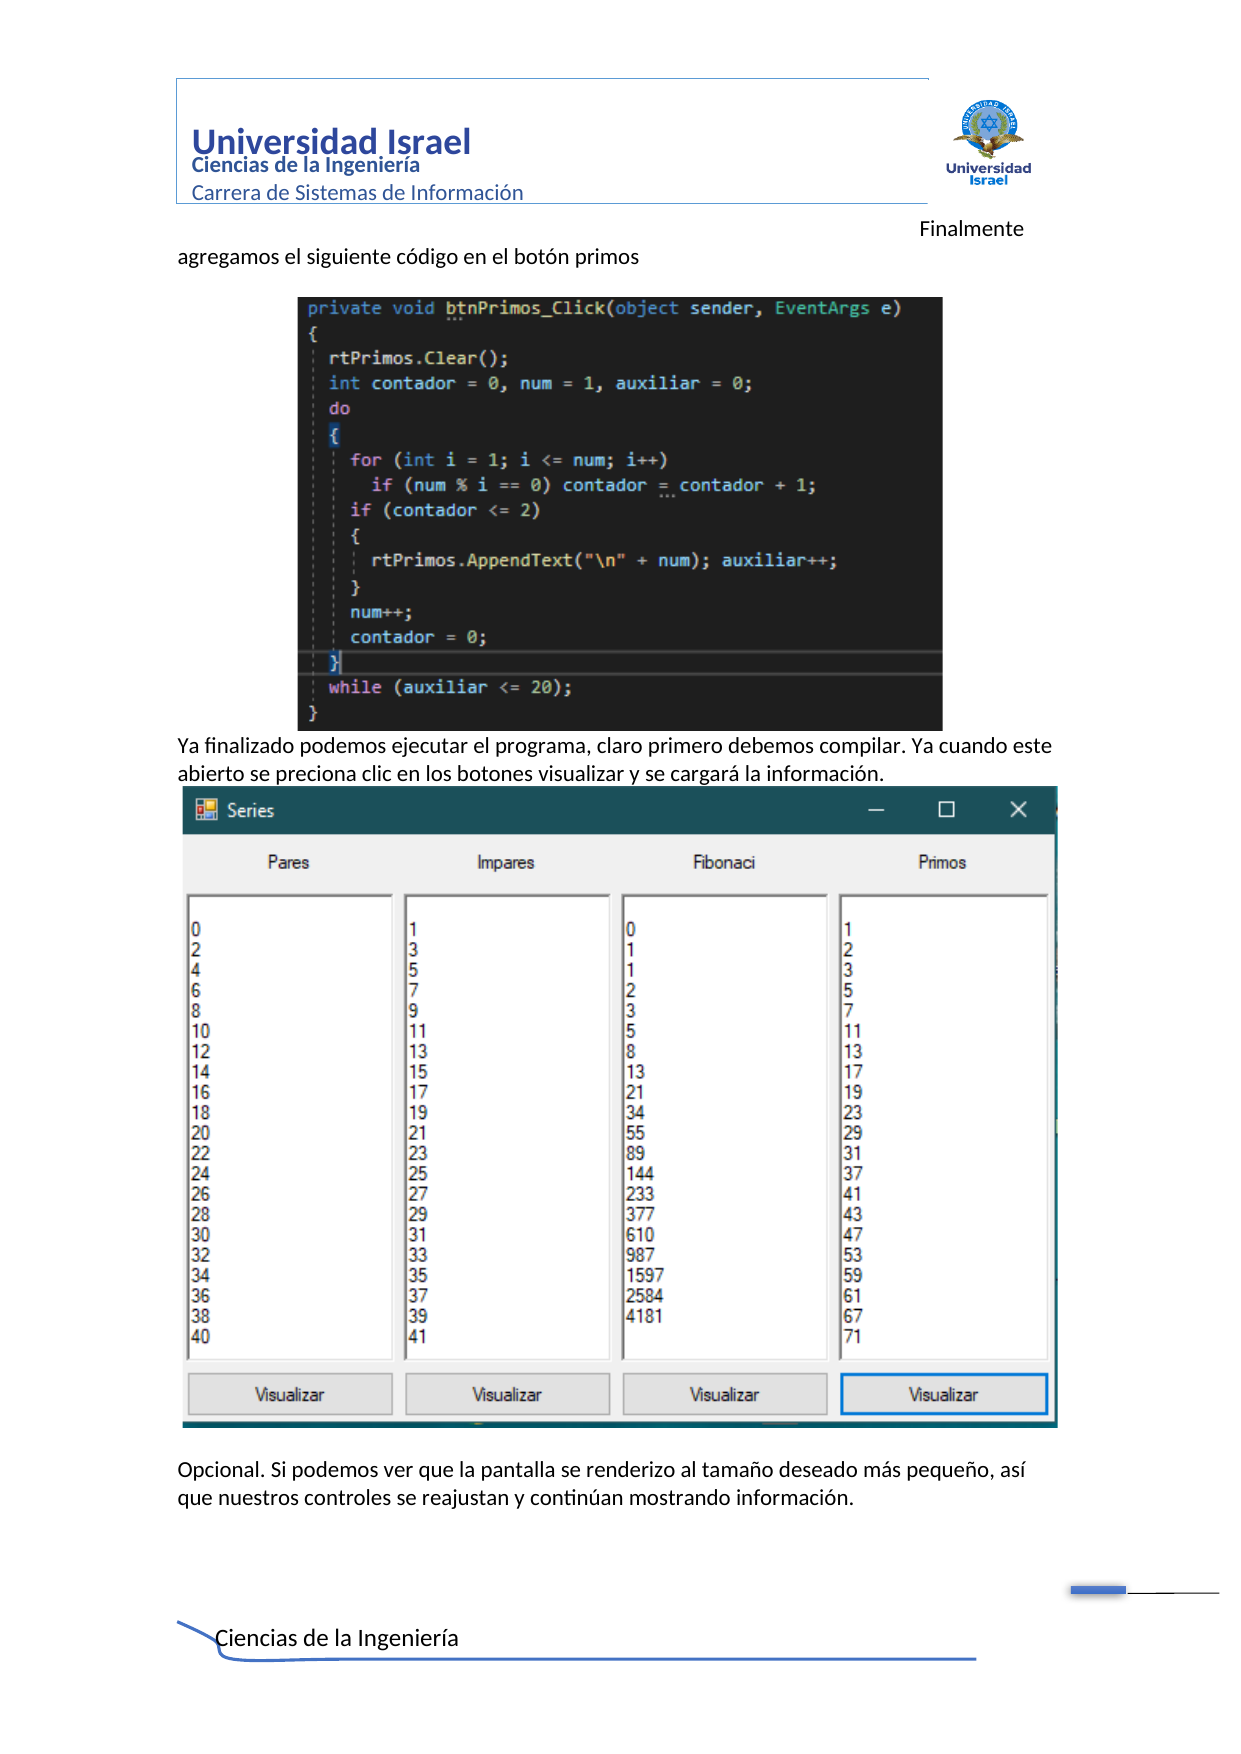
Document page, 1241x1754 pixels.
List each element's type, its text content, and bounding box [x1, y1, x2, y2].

text Opcional. Si podemos ver que la pantalla se renderizo al tamaño deseado más pequeño, así que nuestros controles se reajustan y continúan mostrando información. [177, 1455, 1063, 1511]
text Finalmente agregamos el siguiente código en el botón primos [177, 158, 1063, 270]
picture [297, 297, 943, 731]
text Ya finalizado podemos ejecutar el programa, claro primero debemos compilar. Ya cuando este abierto se preciona clic en los botones visualizar y se cargará la información. [177, 731, 1063, 787]
picture [182, 786, 1058, 1428]
picture [927, 80, 1049, 204]
